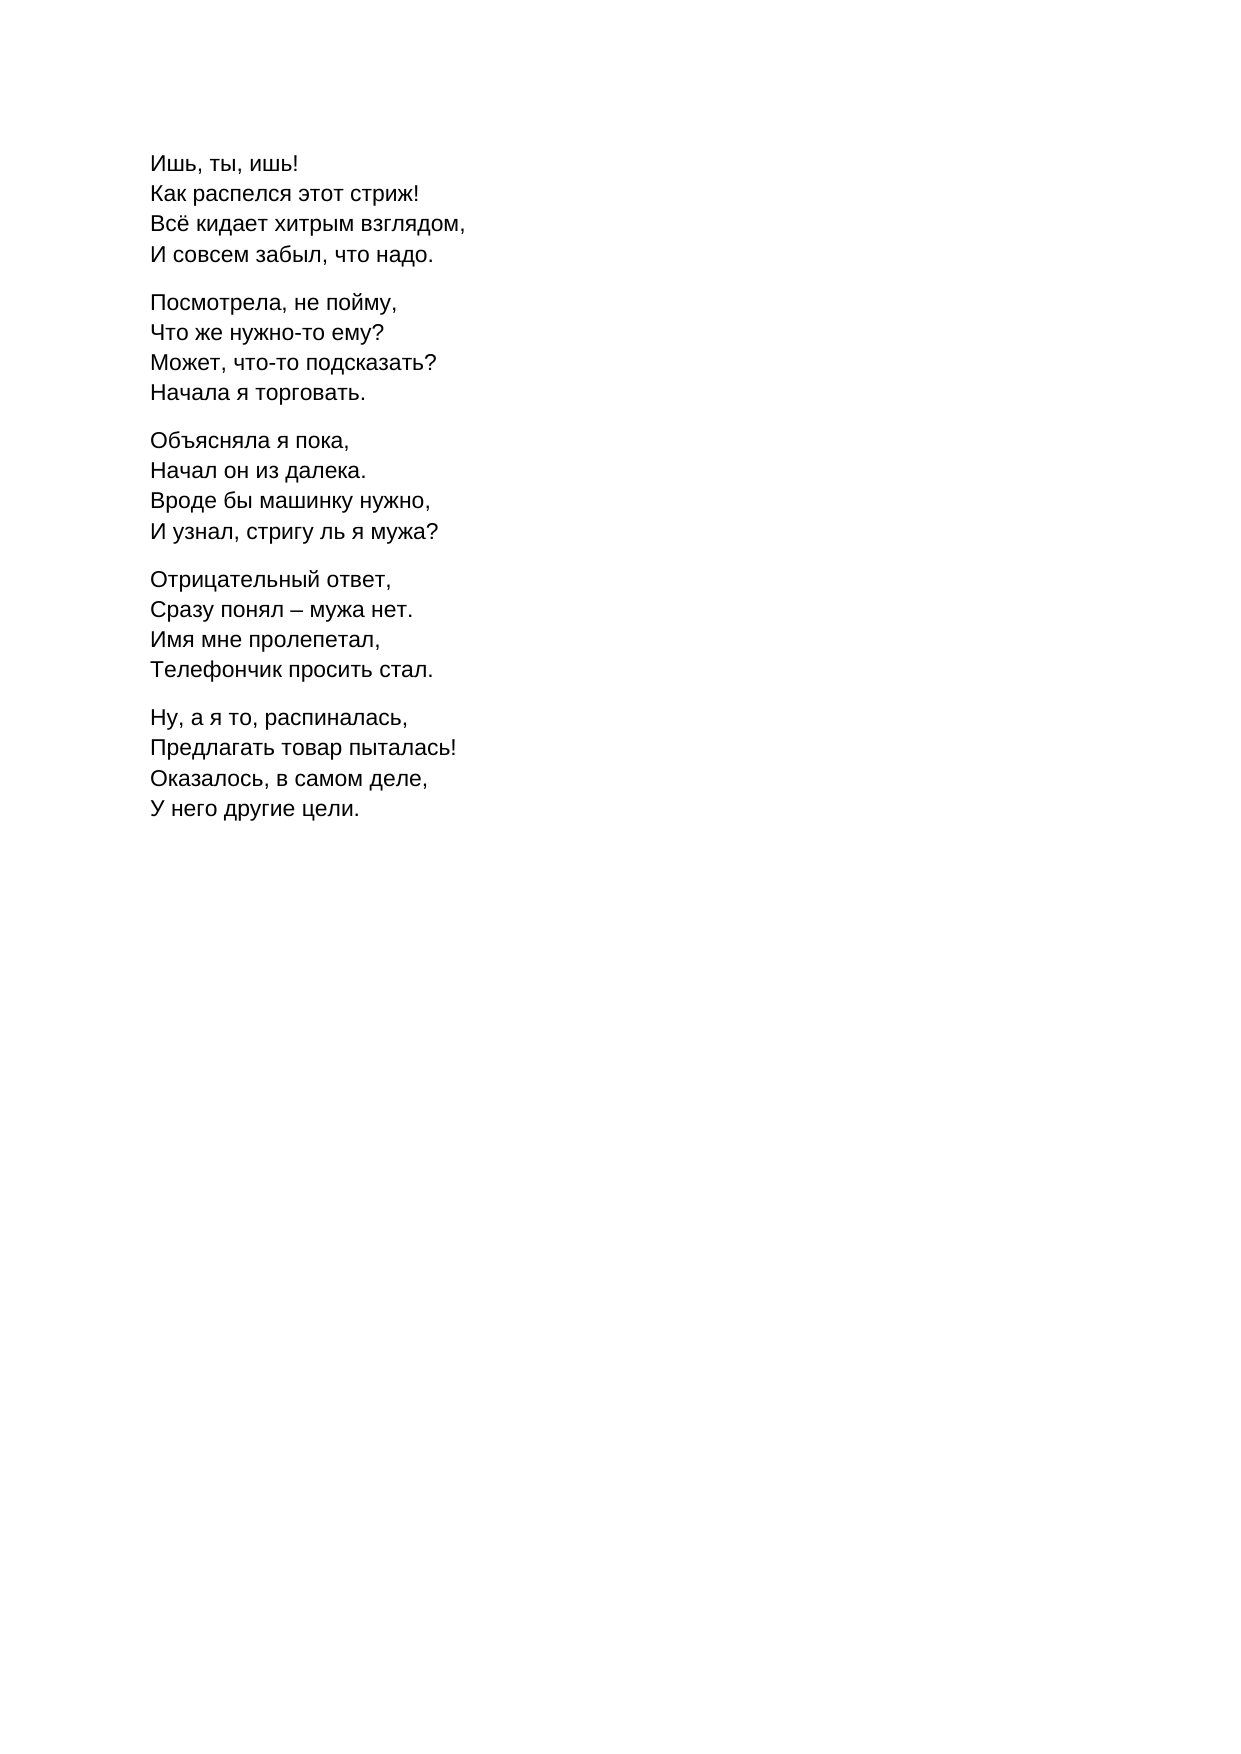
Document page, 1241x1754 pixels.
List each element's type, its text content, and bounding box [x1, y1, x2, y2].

text Посмотрела, не пойму, Что же нужно-то ему? Может, что-то подсказать? Начала я торговать. [150, 288, 1090, 406]
text Ну, а я то, распиналась, Предлагать товар пыталась! Оказалось, в самом деле, У него другие цели. [150, 704, 1090, 821]
text Ишь, ты, ишь! Как распелся этот стриж! Всё кидает хитрым взглядом, И совсем забыл, что надо. [150, 150, 1090, 267]
text Отрицательный ответ, Сразу понял – мужа нет. Имя мне пролепетал, Телефончик просить стал. [150, 566, 1090, 683]
text Объясняла я пока, Начал он из далека. Вроде бы машинку нужно, И узнал, стригу ль я мужа? [150, 427, 1090, 544]
